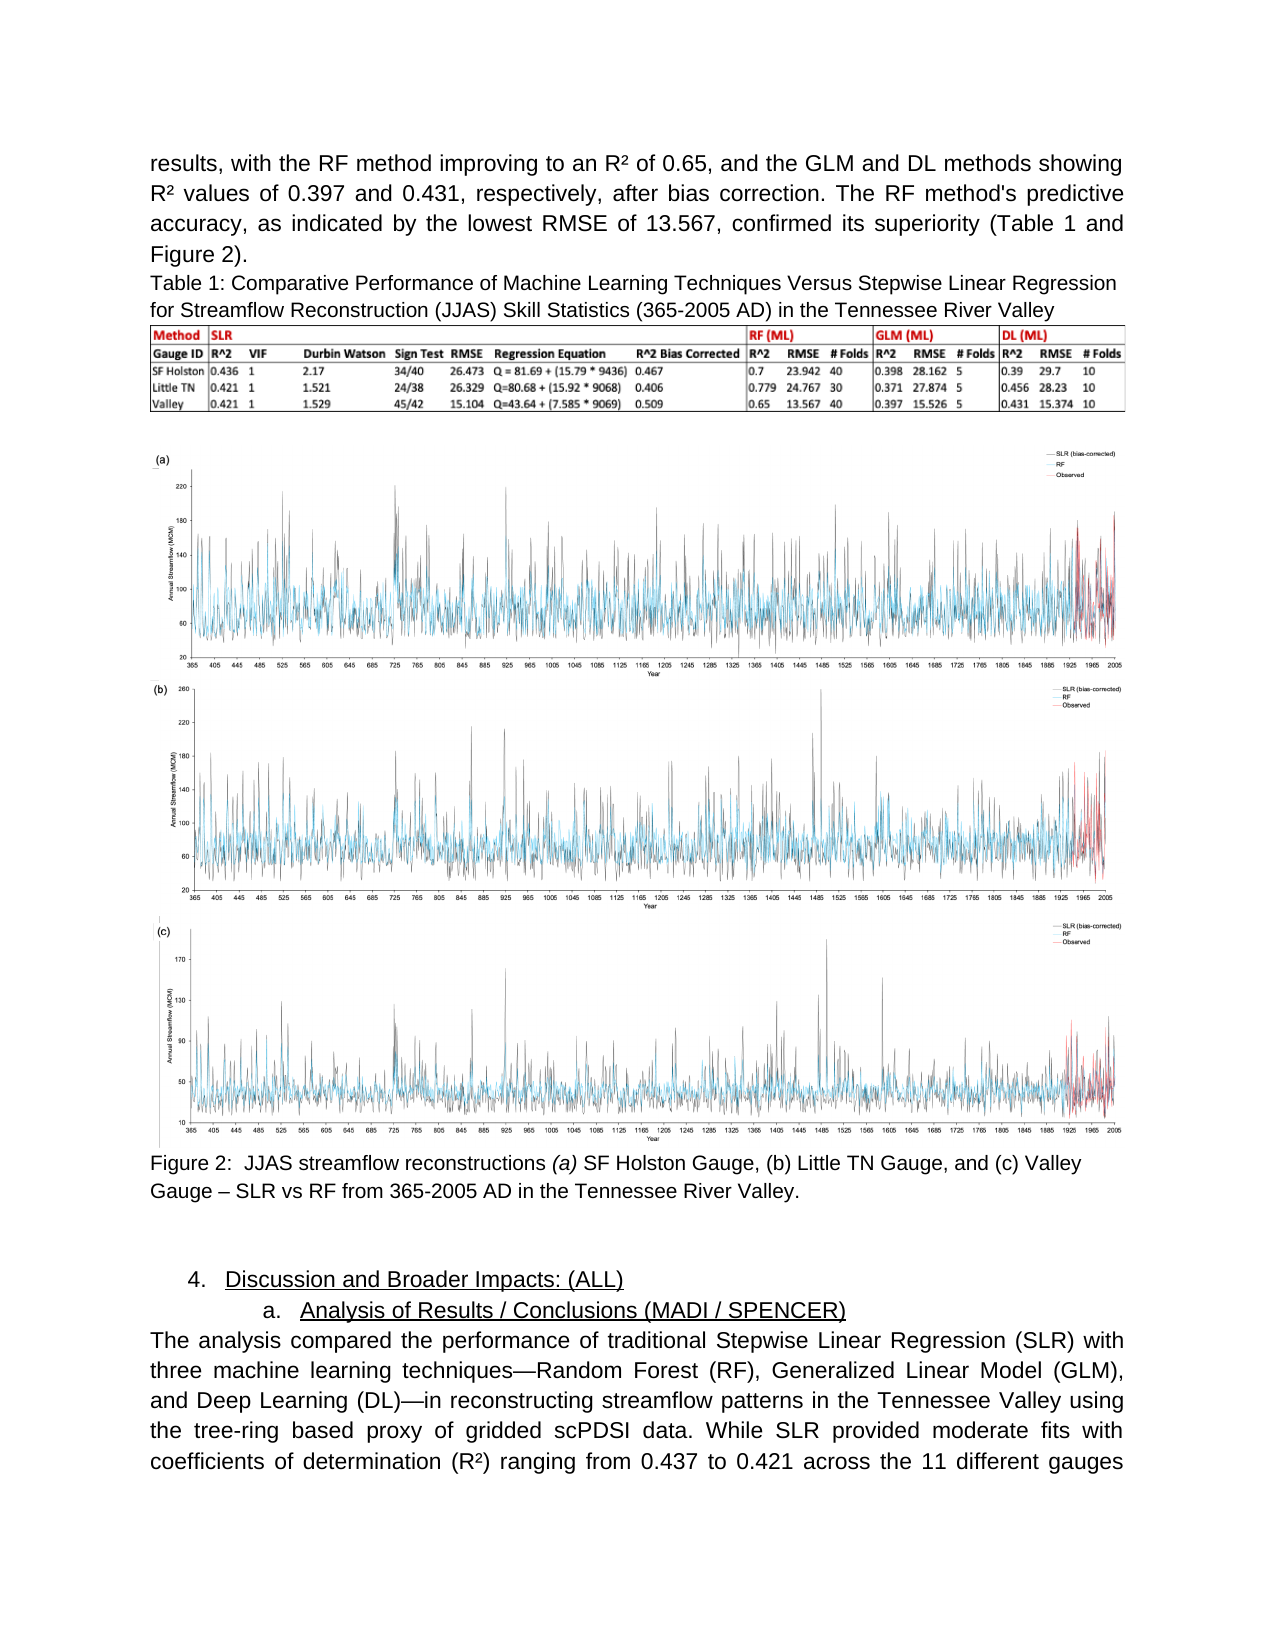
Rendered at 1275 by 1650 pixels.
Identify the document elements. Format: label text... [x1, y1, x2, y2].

text Figure 2: JJAS streamflow reconstructions (a) SF Holston Gauge, (b) Little TN Gauge, and (c) Valley Gauge – SLR vs RF from 365-2005 AD in the Tennessee River Valley. [150, 1148, 1125, 1202]
list Analysis of Results / Conclusions (MADI / SPENCER) [262, 1297, 1125, 1323]
list Discussion and Broader Impacts: (ALL) [187, 1266, 1125, 1293]
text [150, 150, 1125, 267]
text Table 1: Comparative Performance of Machine Learning Techniques Versus Stepwise Linear Regression for Streamflow Reconstruction (JJAS) Skill Statistics (365-2005 AD) in the Tennessee River Valley [150, 271, 1125, 322]
picture [150, 325, 1125, 412]
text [150, 1327, 1125, 1474]
picture [150, 445, 1125, 1148]
